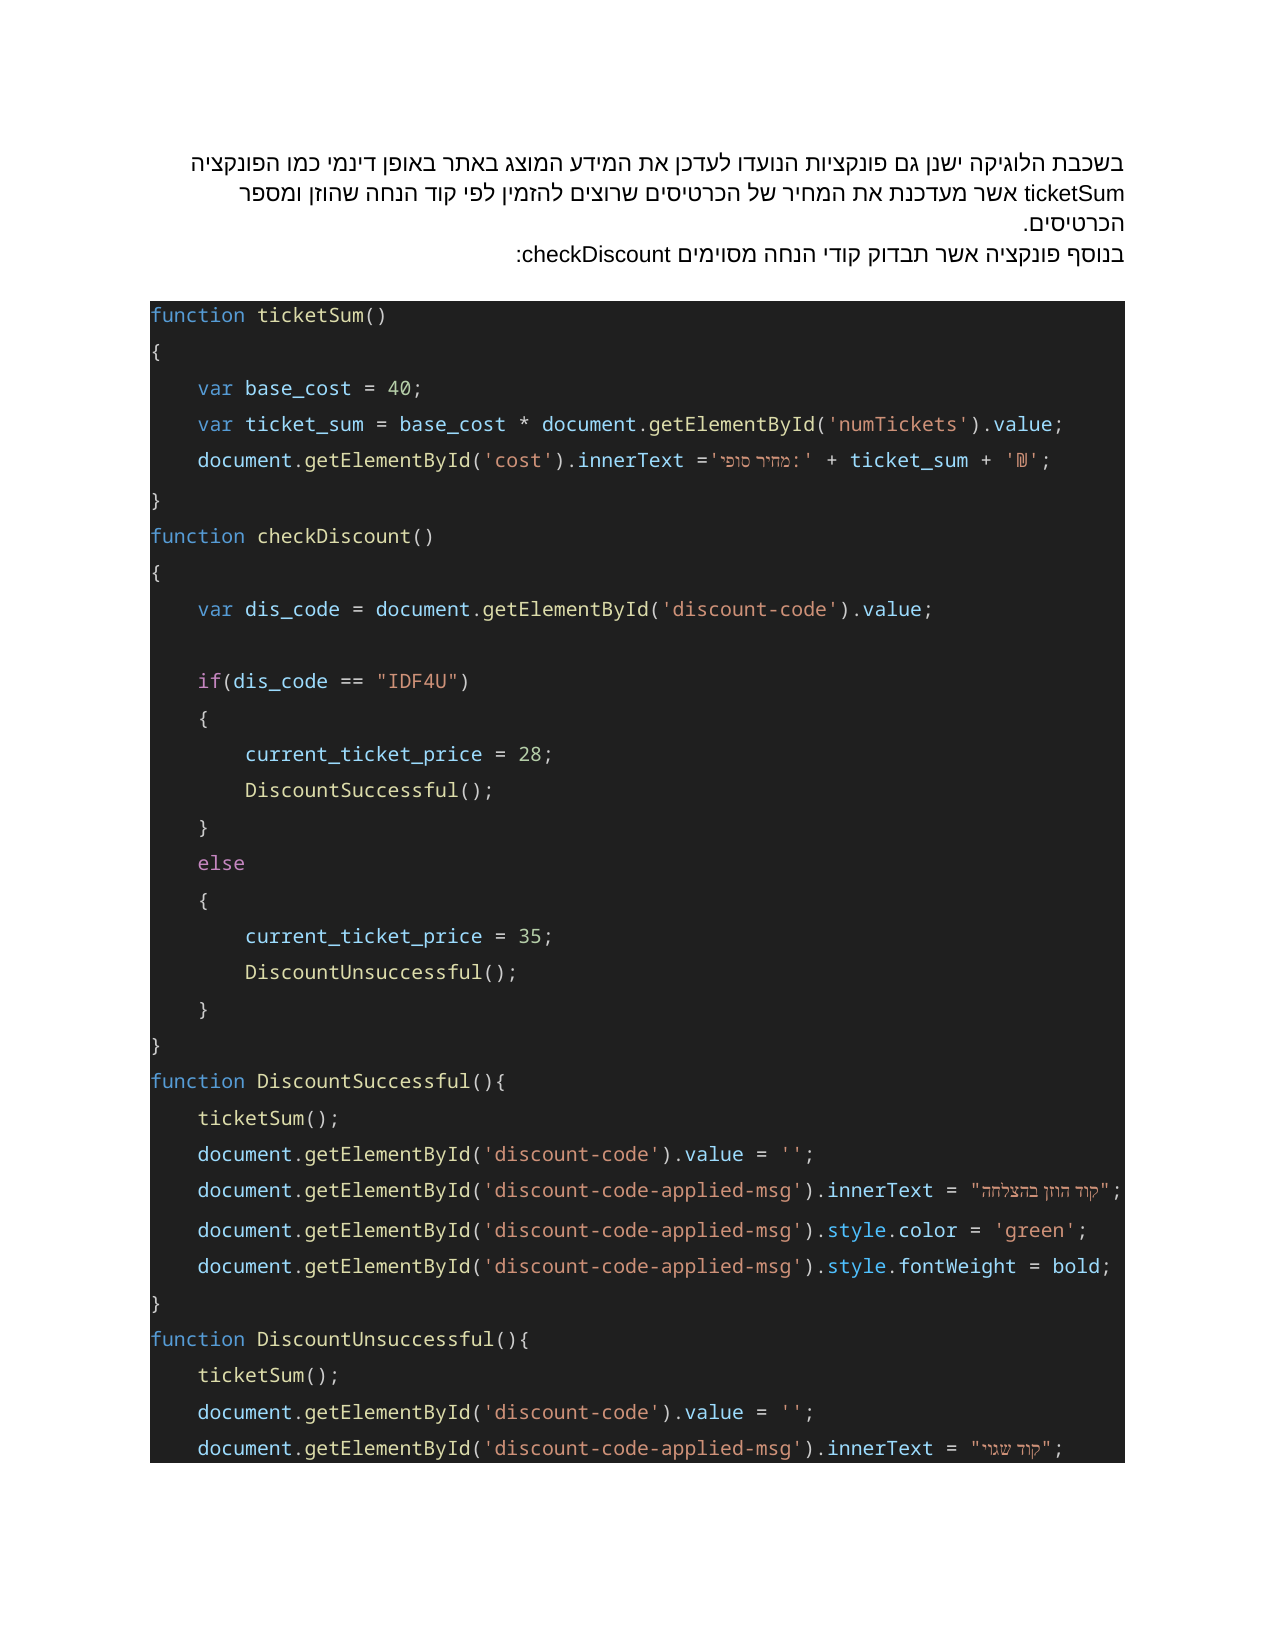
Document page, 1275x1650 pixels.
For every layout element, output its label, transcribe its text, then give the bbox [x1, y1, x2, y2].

text current_ticket_price = 35; [150, 922, 1125, 949]
text document.getElementById('discount-code').value = ''; [150, 1398, 1125, 1425]
text var base_cost = 40; [150, 374, 1125, 401]
text function checkDiscount() [150, 522, 1125, 549]
text } [150, 1289, 1125, 1316]
text ticketSum(); [150, 1104, 1125, 1131]
text } [150, 486, 1125, 513]
text var dis_code = document.getElementById('discount-code').value; [150, 595, 1125, 622]
text } [150, 1031, 1125, 1058]
text else [150, 849, 1125, 876]
text { [150, 704, 1125, 731]
text document.getElementById('discount-code-applied-msg').style.fontWeight = bold; [150, 1252, 1125, 1279]
text { [150, 886, 1125, 913]
text DiscountSuccessful(); [150, 777, 1125, 804]
text var ticket_sum = base_cost * document.getElementById('numTickets').value; [150, 410, 1125, 437]
text { [150, 559, 1125, 586]
text document.getElementById('discount-code-applied-msg').innerText = "קוד הוזן בהצלחה"; [150, 1177, 1125, 1206]
text בנוסף פונקציה אשר תבדוק קודי הנחה מסוימים checkDiscount: [150, 241, 1125, 267]
text if(dis_code == "IDF4U") [150, 668, 1125, 695]
text } [150, 995, 1125, 1022]
text } [150, 813, 1125, 840]
text document.getElementById('discount-code-applied-msg').style.color = 'green'; [150, 1216, 1125, 1243]
text document.getElementById('cost').innerText ='מחיר סופי:' + ticket_sum + '₪'; [150, 446, 1125, 476]
text function ticketSum() [150, 301, 1125, 328]
text document.getElementById('discount-code-applied-msg').innerText = "קוד שגוי"; [150, 1434, 1125, 1463]
text בשכבת הלוגיקה ישנן גם פונקציות הנועדו לעדכן את המידע המוצג באתר באופן דינמי כמו הפונקציה ticketSum אשר מעדכנת את המחיר של הכרטיסים שרוצים להזמין לפי קוד הנחה שהוזן ומספר הכרטיסים. [150, 150, 1125, 237]
text function DiscountSuccessful(){ [150, 1068, 1125, 1094]
text ticketSum(); [150, 1362, 1125, 1388]
text function DiscountUnsuccessful(){ [150, 1325, 1125, 1352]
text document.getElementById('discount-code').value = ''; [150, 1140, 1125, 1167]
text current_ticket_price = 28; [150, 740, 1125, 767]
text DiscountUnsuccessful(); [150, 958, 1125, 986]
text { [150, 337, 1125, 364]
